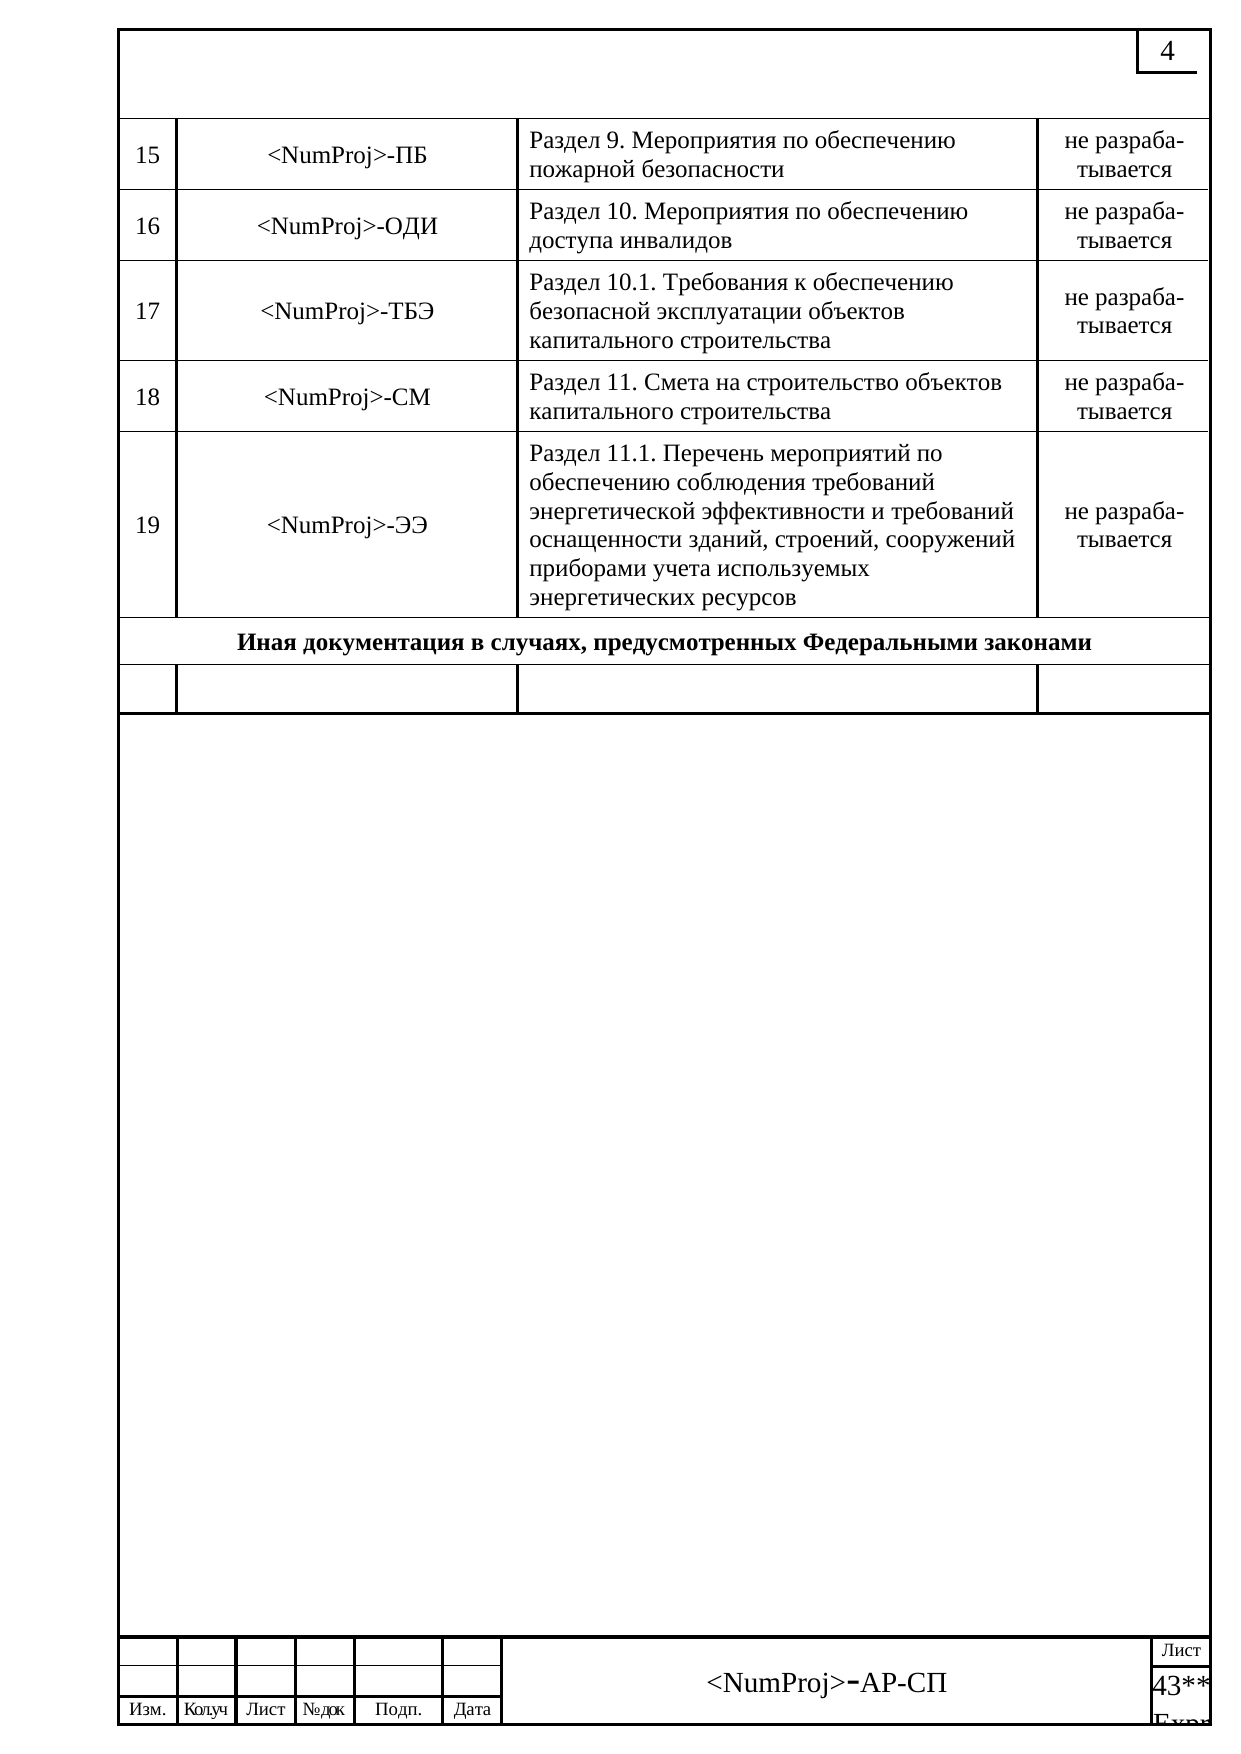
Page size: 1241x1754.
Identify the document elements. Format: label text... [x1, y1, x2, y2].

table_cell не разраба-тывается [1039, 431, 1211, 617]
table_cell не разраба-тывается [1039, 360, 1211, 431]
table_cell не разраба-тывается [1039, 119, 1211, 189]
table_cell Раздел 11. Смета на строительство объектов капитального строительства [519, 361, 1036, 431]
table_cell 17 [118, 261, 175, 360]
table_cell 16 [118, 190, 175, 260]
table_cell Раздел 9. Мероприятия по обеспечению пожарной безопасности [519, 119, 1036, 189]
table_cell Раздел 10. Мероприятия по обеспечению доступа инвалидов [519, 190, 1036, 260]
table_cell 18 [118, 361, 175, 431]
table_cell [178, 665, 516, 712]
table_cell [519, 665, 1036, 712]
table_cell 19 [118, 432, 175, 617]
table_cell [1039, 665, 1211, 712]
table_cell не разраба-тывается [1039, 260, 1211, 360]
table_cell 15 [118, 119, 175, 189]
table_cell <NumProj>-ОДИ [178, 190, 516, 260]
table_cell <NumProj>-ЭЭ [178, 432, 516, 617]
table_cell <NumProj>-ПБ [178, 119, 516, 189]
table_cell не разраба-тывается [1039, 189, 1211, 260]
table_cell Иная документация в случаях, предусмотренных Федеральными законами [118, 618, 1209, 664]
table_cell <NumProj>-ТБЭ [178, 261, 516, 360]
table_cell [118, 665, 175, 712]
table_cell Раздел 11.1. Перечень мероприятий по обеспечению соблюдения требований энергетической эффективности и требований оснащенности зданий, строений, сооружений приборами учета используемых энергетических ресурсов [519, 432, 1036, 617]
table_cell Раздел 10.1. Требования к обеспечению безопасной эксплуатации объектов капитального строительства [519, 261, 1036, 360]
table_cell <NumProj>-СМ [178, 361, 516, 431]
